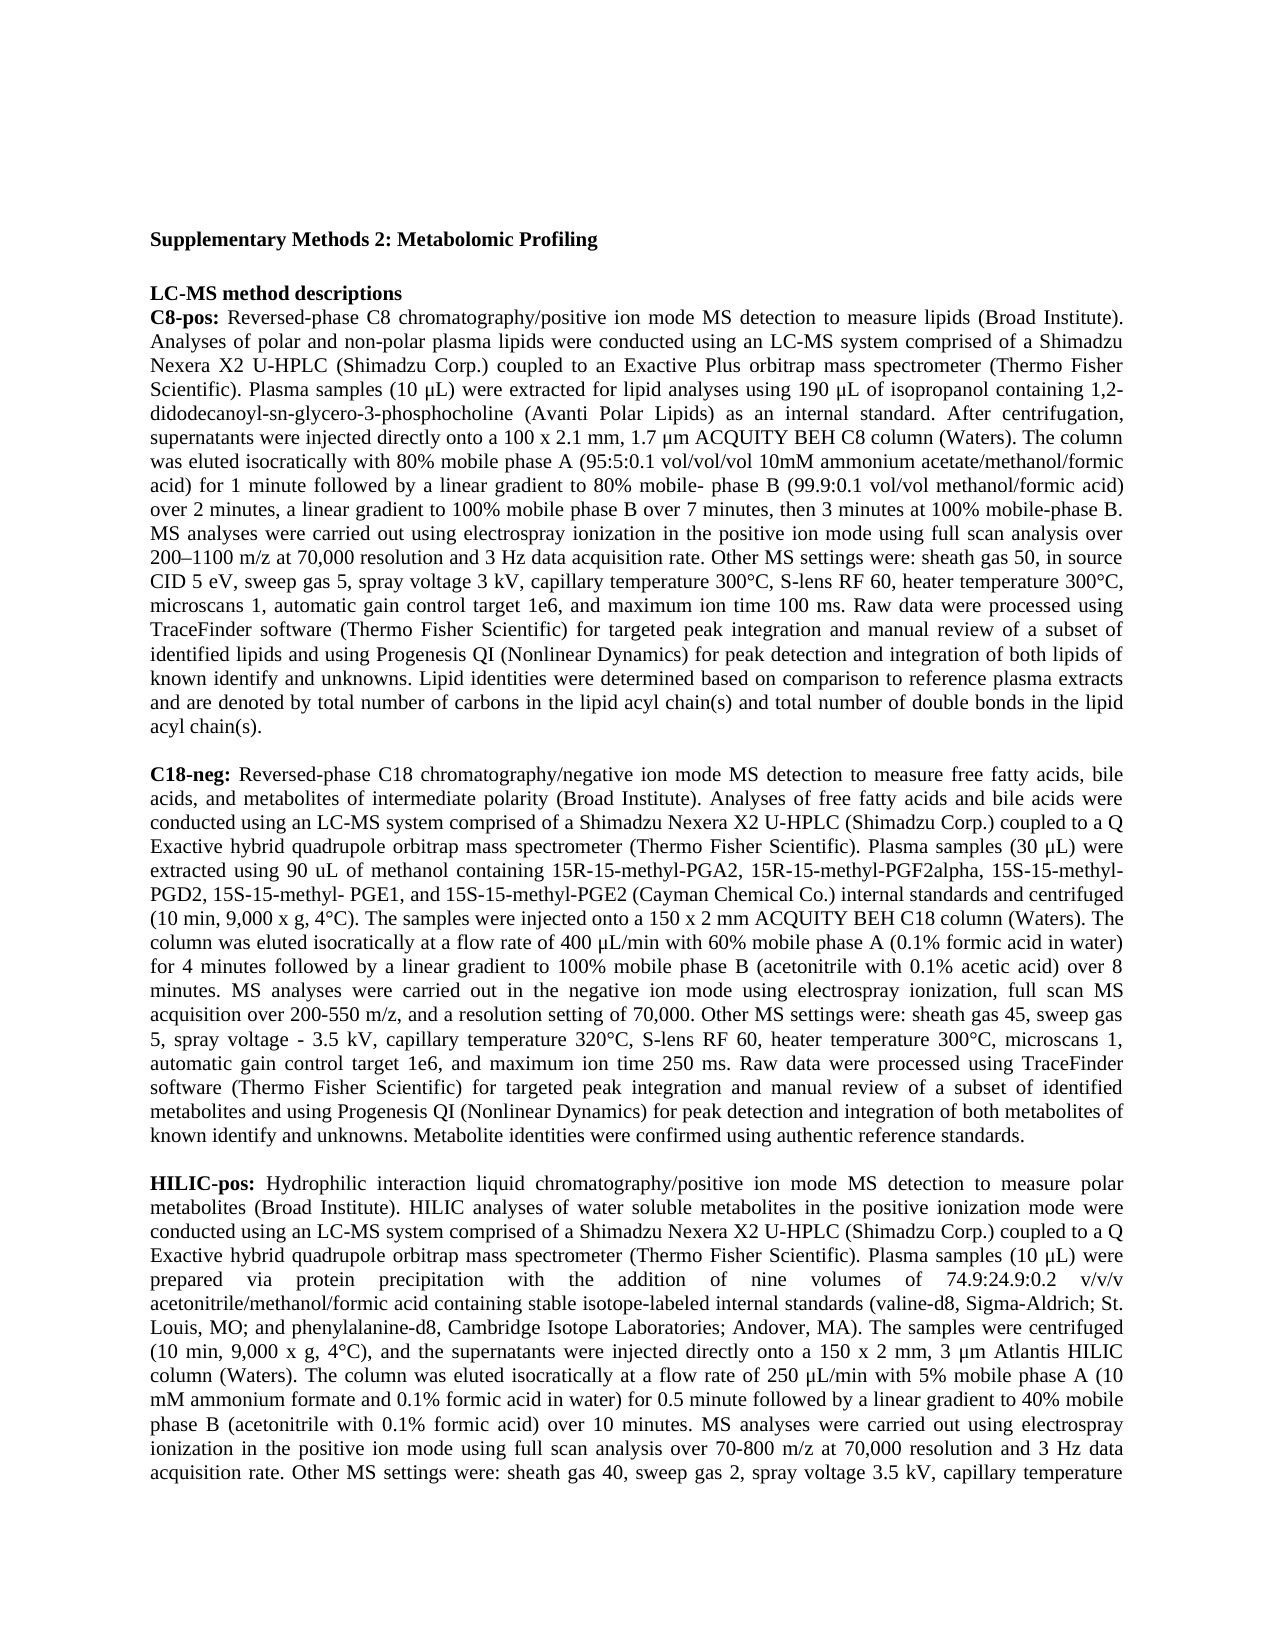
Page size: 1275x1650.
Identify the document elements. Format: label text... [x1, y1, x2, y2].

text LC-MS method descriptions [150, 281, 1125, 304]
text C18-neg: Reversed-phase C18 chromatography/negative ion mode MS detection to measure free fatty acids, bile acids, and metabolites of intermediate polarity (Broad Institute). Analyses of free fatty acids and bile acids were conducted using an LC-MS system comprised of a Shimadzu Nexera X2 U-HPLC (Shimadzu Corp.) coupled to a Q Exactive hybrid quadrupole orbitrap mass spectrometer (Thermo Fisher Scientific). Plasma samples (30 μL) were extracted using 90 uL of methanol containing 15R-15-methyl-PGA2, 15R-15-methyl-PGF2alpha, 15S-15-methyl-PGD2, 15S-15-methyl- PGE1, and 15S-15-methyl-PGE2 (Cayman Chemical Co.) internal standards and centrifuged (10 min, 9,000 x g, 4°C). The samples were injected onto a 150 x 2 mm ACQUITY BEH C18 column (Waters). The column was eluted isocratically at a flow rate of 400 μL/min with 60% mobile phase A (0.1% formic acid in water) for 4 minutes followed by a linear gradient to 100% mobile phase B (acetonitrile with 0.1% acetic acid) over 8 minutes. MS analyses were carried out in the negative ion mode using electrospray ionization, full scan MS acquisition over 200-550 m/z, and a resolution setting of 70,000. Other MS settings were: sheath gas 45, sweep gas 5, spray voltage - 3.5 kV, capillary temperature 320°C, S-lens RF 60, heater temperature 300°C, microscans 1, automatic gain control target 1e6, and maximum ion time 250 ms. Raw data were processed using TraceFinder software (Thermo Fisher Scientific) for targeted peak integration and manual review of a subset of identified metabolites and using Progenesis QI (Nonlinear Dynamics) for peak detection and integration of both metabolites of known identify and unknowns. Metabolite identities were confirmed using authentic reference standards. [150, 762, 1125, 1147]
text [150, 1171, 1125, 1484]
text Supplementary Methods 2: Metabolomic Profiling [150, 227, 1125, 251]
text C8-pos: Reversed-phase C8 chromatography/positive ion mode MS detection to measure lipids (Broad Institute). Analyses of polar and non-polar plasma lipids were conducted using an LC-MS system comprised of a Shimadzu Nexera X2 U-HPLC (Shimadzu Corp.) coupled to an Exactive Plus orbitrap mass spectrometer (Thermo Fisher Scientific). Plasma samples (10 μL) were extracted for lipid analyses using 190 μL of isopropanol containing 1,2-didodecanoyl-sn-glycero-3-phosphocholine (Avanti Polar Lipids) as an internal standard. After centrifugation, supernatants were injected directly onto a 100 x 2.1 mm, 1.7 μm ACQUITY BEH C8 column (Waters). The column was eluted isocratically with 80% mobile phase A (95:5:0.1 vol/vol/vol 10mM ammonium acetate/methanol/formic acid) for 1 minute followed by a linear gradient to 80% mobile- phase B (99.9:0.1 vol/vol methanol/formic acid) over 2 minutes, a linear gradient to 100% mobile phase B over 7 minutes, then 3 minutes at 100% mobile-phase B. MS analyses were carried out using electrospray ionization in the positive ion mode using full scan analysis over 200–1100 m/z at 70,000 resolution and 3 Hz data acquisition rate. Other MS settings were: sheath gas 50, in source CID 5 eV, sweep gas 5, spray voltage 3 kV, capillary temperature 300°C, S-lens RF 60, heater temperature 300°C, microscans 1, automatic gain control target 1e6, and maximum ion time 100 ms. Raw data were processed using TraceFinder software (Thermo Fisher Scientific) for targeted peak integration and manual review of a subset of identified lipids and using Progenesis QI (Nonlinear Dynamics) for peak detection and integration of both lipids of known identify and unknowns. Lipid identities were determined based on comparison to reference plasma extracts and are denoted by total number of carbons in the lipid acyl chain(s) and total number of double bonds in the lipid acyl chain(s). [150, 304, 1125, 738]
